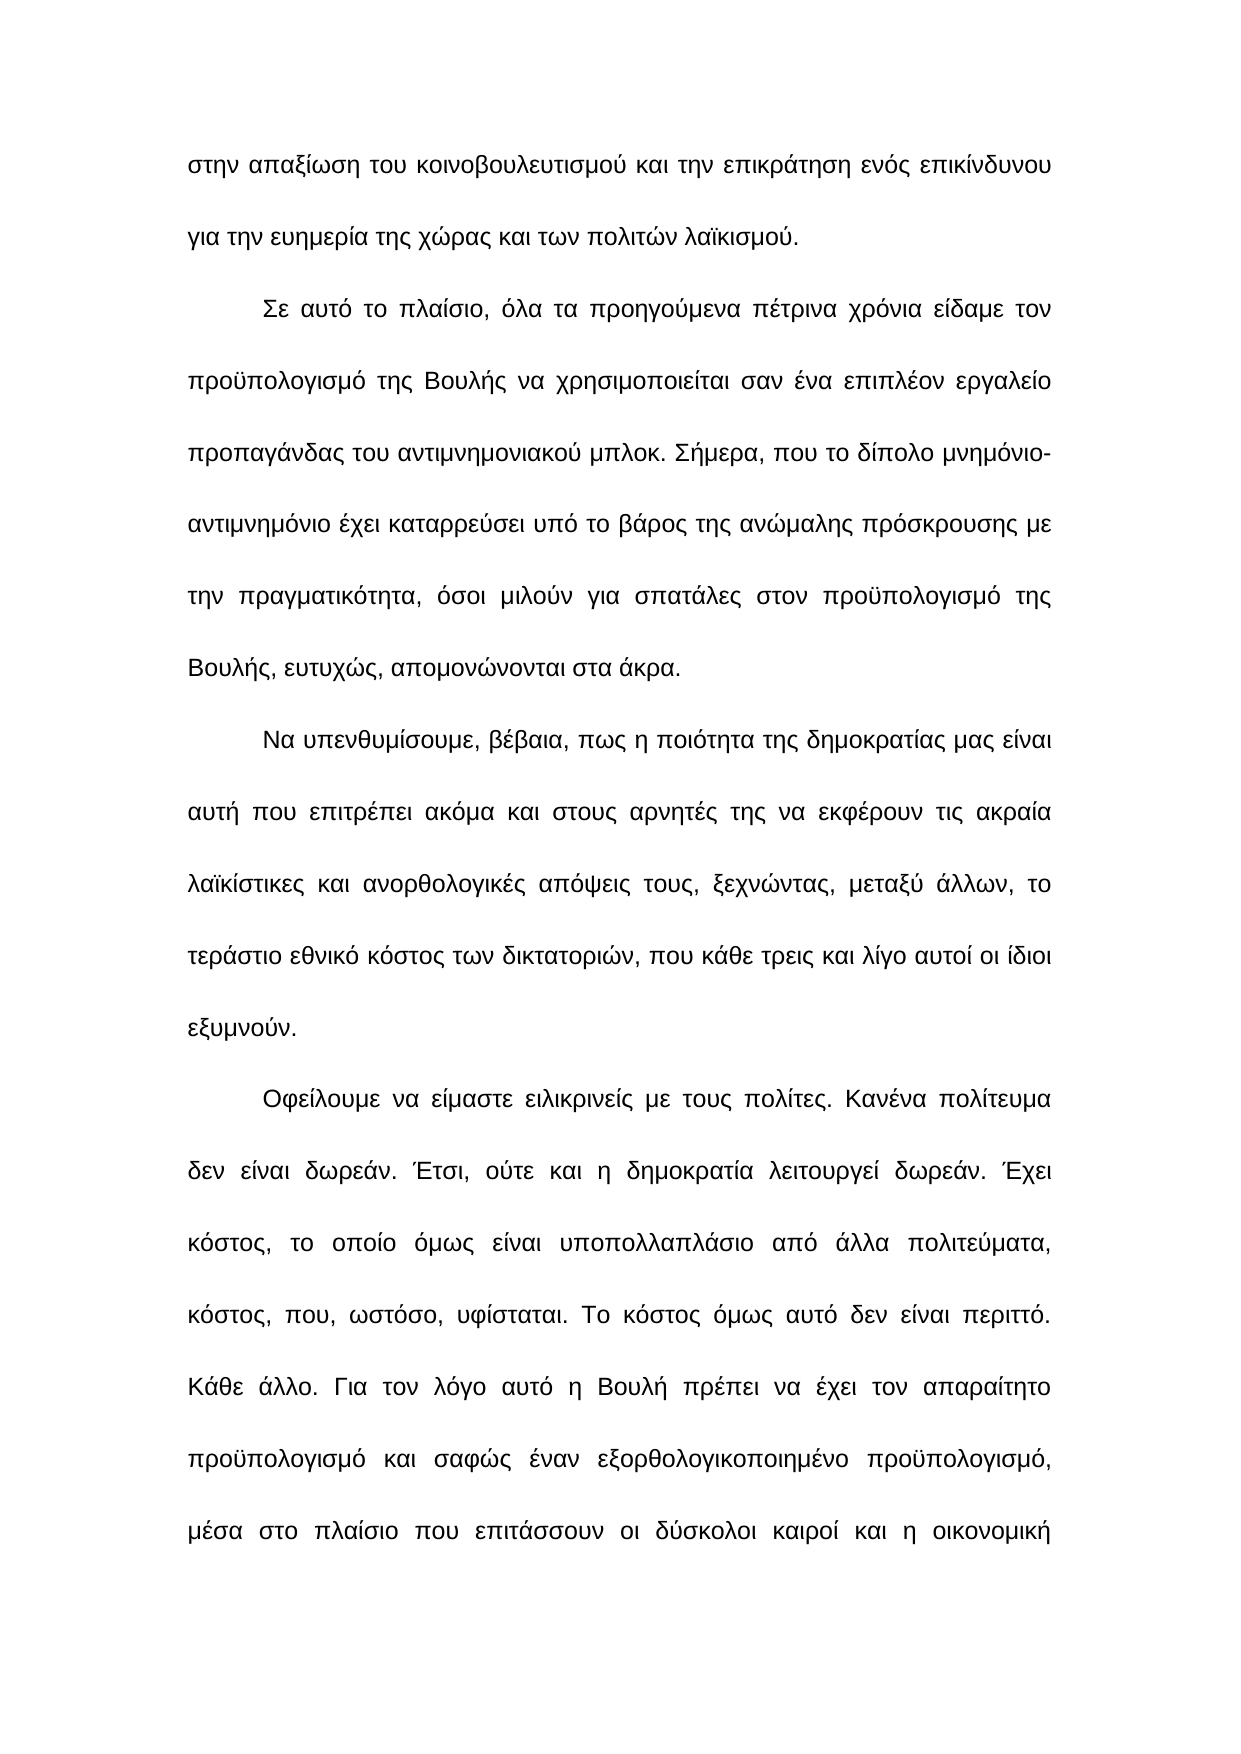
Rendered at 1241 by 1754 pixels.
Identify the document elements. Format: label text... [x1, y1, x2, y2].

text Σε αυτό το πλαίσιο, όλα τα προηγούμενα πέτρινα χρόνια είδαμε τον προϋπολογισμό της Βουλής να χρησιμοποιείται σαν ένα επιπλέον εργαλείο προπαγάνδας του αντιμνημονιακού μπλοκ. Σήμερα, που το δίπολο μνημόνιο-αντιμνημόνιο έχει καταρρεύσει υπό το βάρος της ανώμαλης πρόσκρουσης με την πραγματικότητα, όσοι μιλούν για σπατάλες στον προϋπολογισμό της Βουλής, ευτυχώς, απομονώνονται στα άκρα. [187, 294, 1053, 682]
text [187, 1084, 1053, 1544]
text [187, 150, 1053, 251]
text Να υπενθυμίσουμε, βέβαια, πως η ποιότητα της δημοκρατίας μας είναι αυτή που επιτρέπει ακόμα και στους αρνητές της να εκφέρουν τις ακραία λαϊκίστικες και ανορθολογικές απόψεις τους, ξεχνώντας, μεταξύ άλλων, το τεράστιο εθνικό κόστος των δικτατοριών, που κάθε τρεις και λίγο αυτοί οι ίδιοι εξυμνούν. [187, 725, 1053, 1041]
